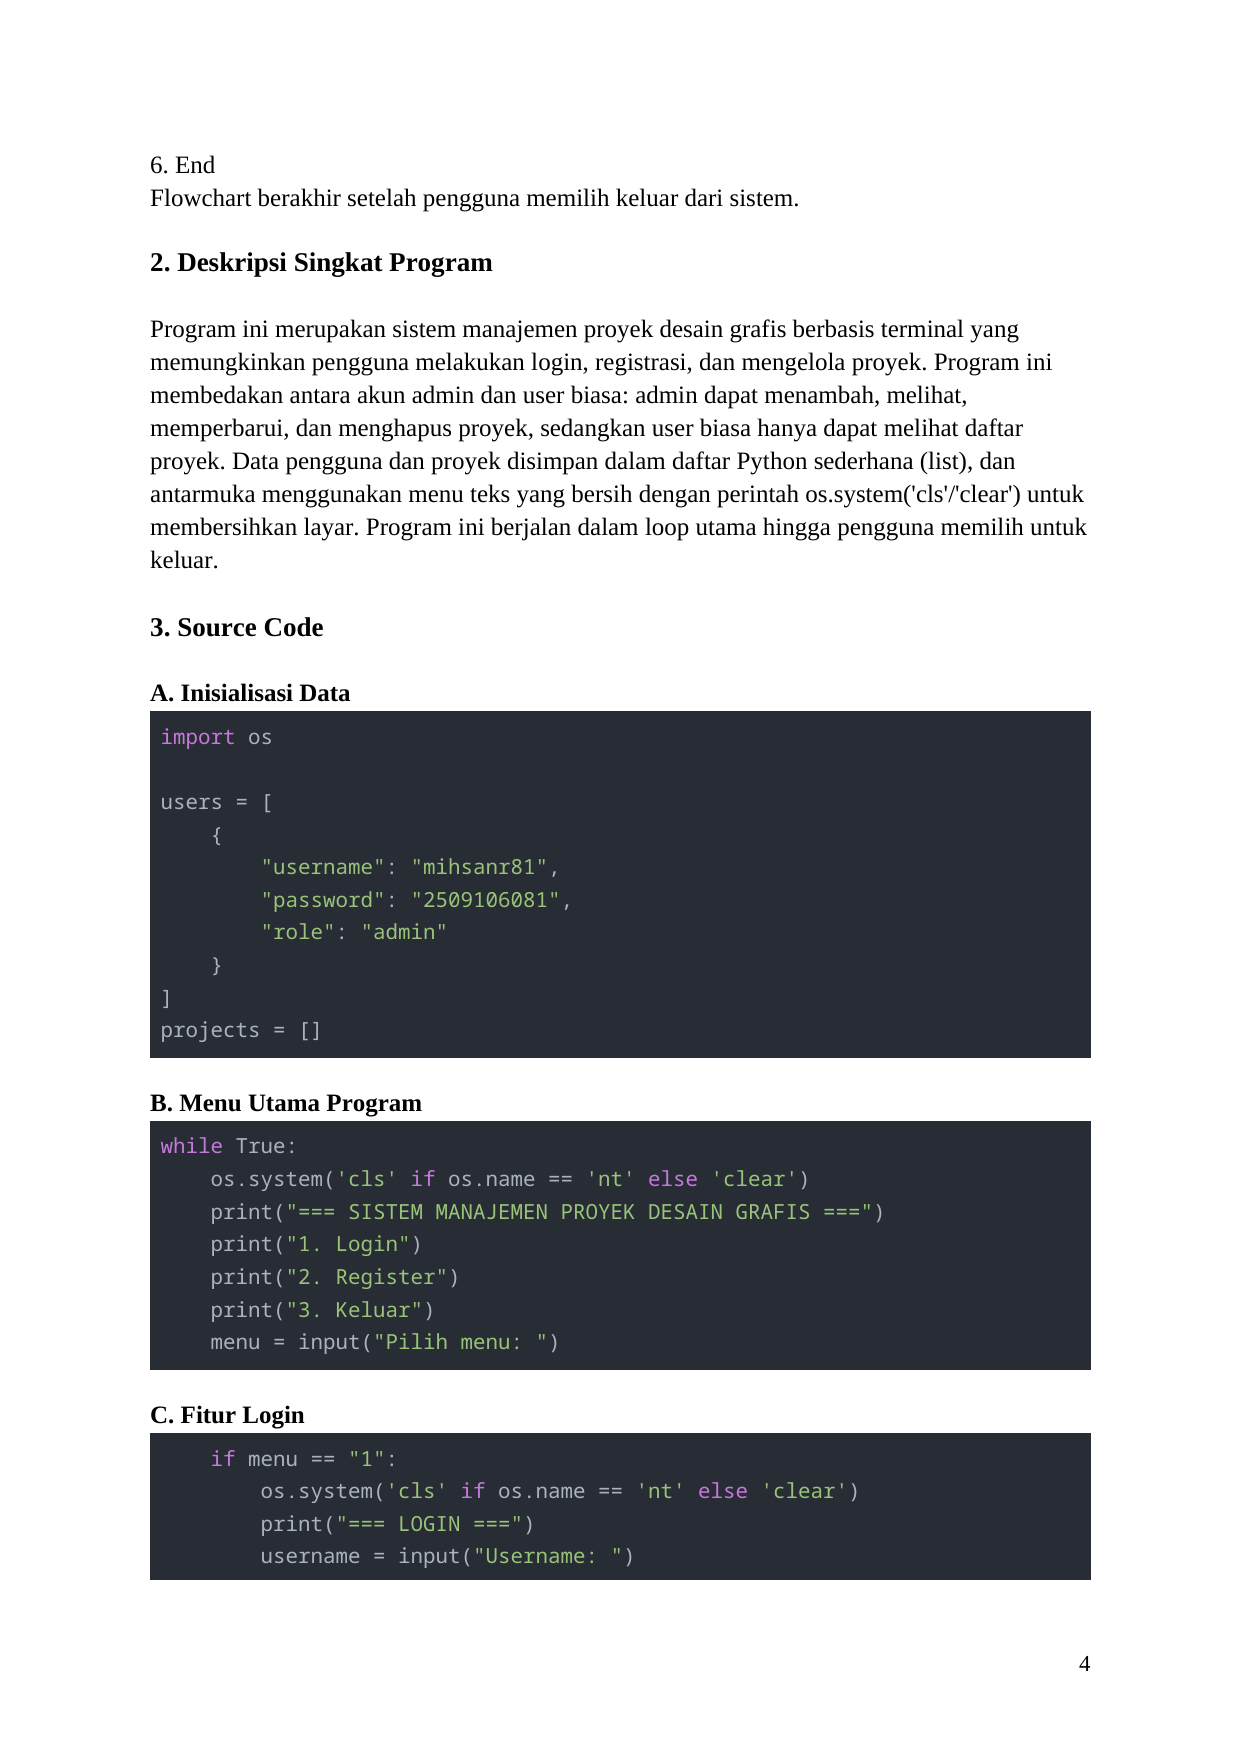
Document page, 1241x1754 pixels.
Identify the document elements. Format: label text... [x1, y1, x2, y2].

text B. Menu Utama Program [150, 1088, 1090, 1117]
text Flowchart berakhir setelah pengguna memilih keluar dari sistem. [150, 183, 1090, 212]
text C. Fitur Login [150, 1400, 1090, 1429]
text A. Inisialisasi Data [150, 678, 1090, 707]
table_header import os users = [ { "username": "mihsanr81", "password": "2509106081", "role": "admin" } ] projects = [] [150, 711, 1091, 1058]
subtitle 2. Deskripsi Singkat Program [150, 246, 1090, 277]
subtitle 3. Source Code [150, 611, 1090, 642]
text Program ini merupakan sistem manajemen proyek desain grafis berbasis terminal yang memungkinkan pengguna melakukan login, registrasi, dan mengelola proyek. Program ini membedakan antara akun admin dan user biasa: admin dapat menambah, melihat, memperbarui, dan menghapus proyek, sedangkan user biasa hanya dapat melihat daftar proyek. Data pengguna dan proyek disimpan dalam daftar Python sederhana (list), dan antarmuka menggunakan menu teks yang bersih dengan perintah os.system('cls'/'clear') untuk membersihkan layar. Program ini berjalan dalam loop utama hingga pengguna memilih untuk keluar. [150, 314, 1090, 574]
table_header while True: os.system('cls' if os.name == 'nt' else 'clear') print("=== SISTEM MANAJEMEN PROYEK DESAIN GRAFIS ===") print("1. Login") print("2. Register") print("3. Keluar") menu = input("Pilih menu: ") [150, 1121, 1091, 1370]
text 6. End [150, 150, 1090, 179]
